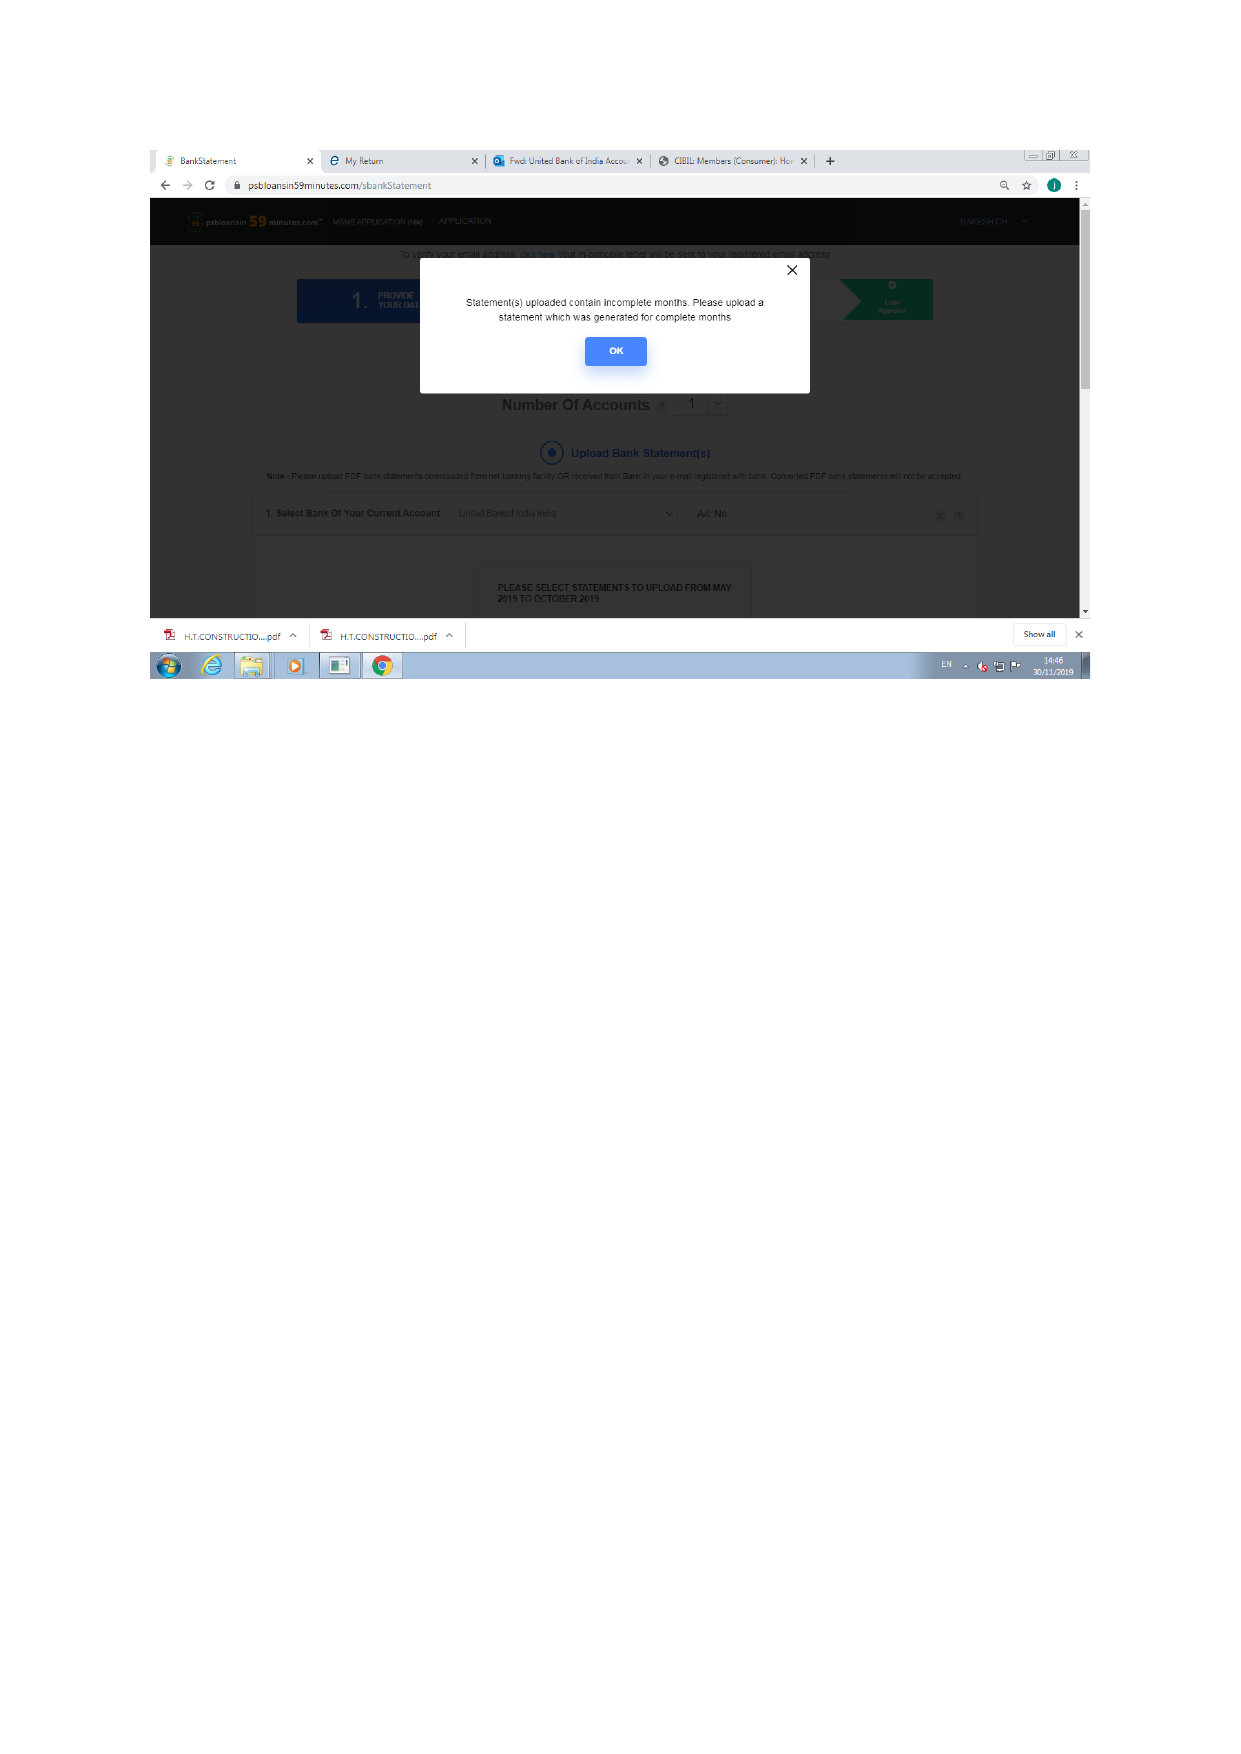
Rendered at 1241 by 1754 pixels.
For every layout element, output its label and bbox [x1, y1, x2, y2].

picture [150, 150, 1091, 679]
